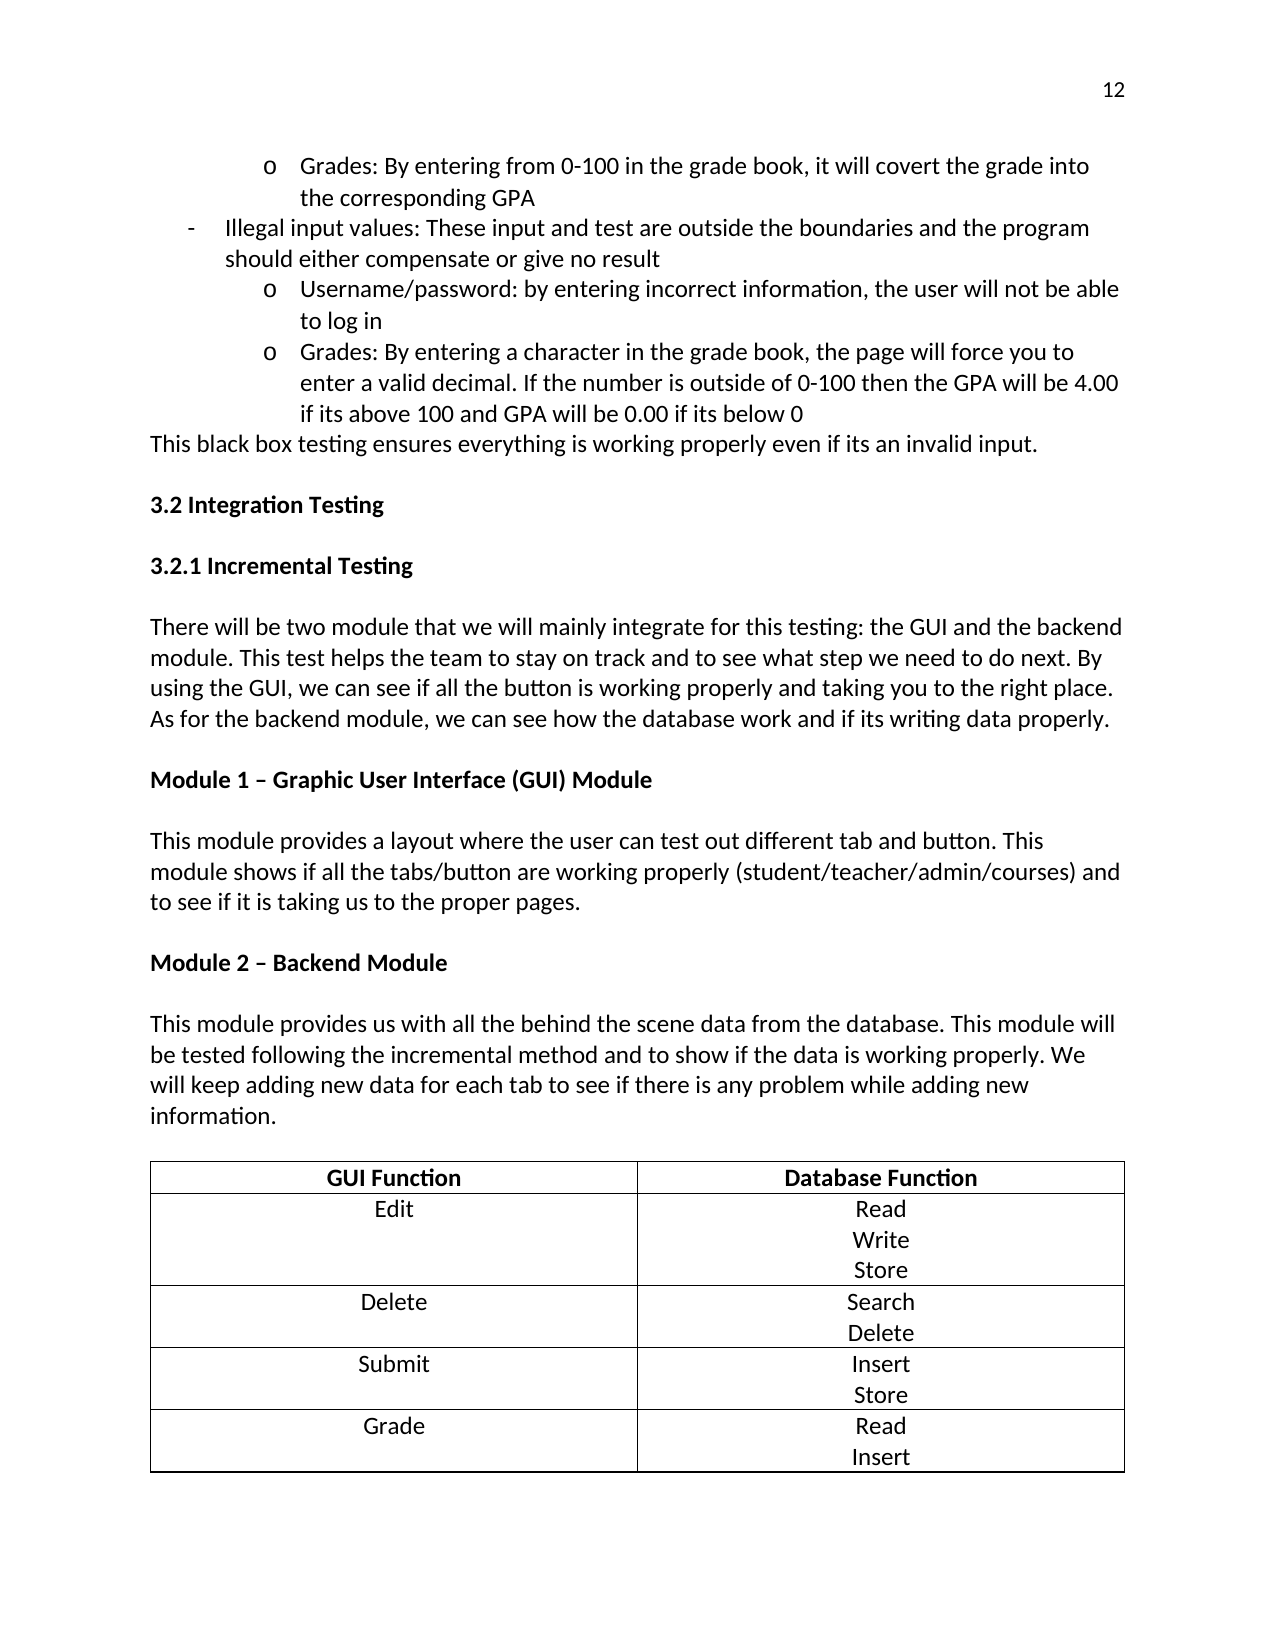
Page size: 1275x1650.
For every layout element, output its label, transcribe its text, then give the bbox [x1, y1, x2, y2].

table_cell Search Delete [638, 1286, 1124, 1347]
list Grades: By entering a character in the grade book, the page will force you to enter a valid decimal. If the number is outside of 0-100 then the GPA will be 4.00 if its above 100 and GPA will be 0.00 if its below 0 [262, 336, 1125, 428]
table_cell Read Insert Store [638, 1410, 1124, 1471]
text There will be two module that we will mainly integrate for this testing: the GUI and the backend module. This test helps the team to stay on track and to see what step we need to do next. By using the GUI, we can see if all the button is working properly and taking you to the right place. As for the backend module, we can see how the database work and if its writing data properly. [150, 612, 1125, 734]
text 3.2.1 Incremental Testing [150, 551, 1125, 581]
table_header GUI Function [151, 1162, 637, 1192]
text This module provides us with all the behind the scene data from the database. This module will be tested following the incremental method and to show if the data is working properly. We will keep adding new data for each tab to see if there is any problem while adding new information. [150, 1008, 1125, 1130]
text This black box testing ensures everything is working properly even if its an invalid input. [150, 428, 1125, 459]
table_cell Submit [151, 1348, 637, 1409]
table_cell Read Write Store [638, 1194, 1124, 1285]
text This module provides a layout where the user can test out different tab and button. This module shows if all the tabs/button are working properly (student/teacher/admin/courses) and to see if it is taking us to the proper pages. [150, 825, 1125, 917]
list Grades: By entering from 0-100 in the grade book, it will covert the grade into the corresponding GPA [262, 150, 1125, 212]
table_cell Delete [151, 1286, 637, 1347]
text Module 2 – Backend Module [150, 947, 1125, 978]
list Illegal input values: These input and test are outside the boundaries and the program should either compensate or give no result [187, 212, 1125, 273]
table_cell Edit [151, 1194, 637, 1285]
text Module 1 – Graphic User Interface (GUI) Module [150, 764, 1125, 795]
text 3.2 Integration Testing [150, 489, 1125, 520]
table_header Database Function [638, 1162, 1124, 1192]
table_cell Grade [151, 1410, 637, 1471]
list Username/password: by entering incorrect information, the user will not be able to log in [262, 273, 1125, 336]
table_cell Insert Store [638, 1348, 1124, 1409]
